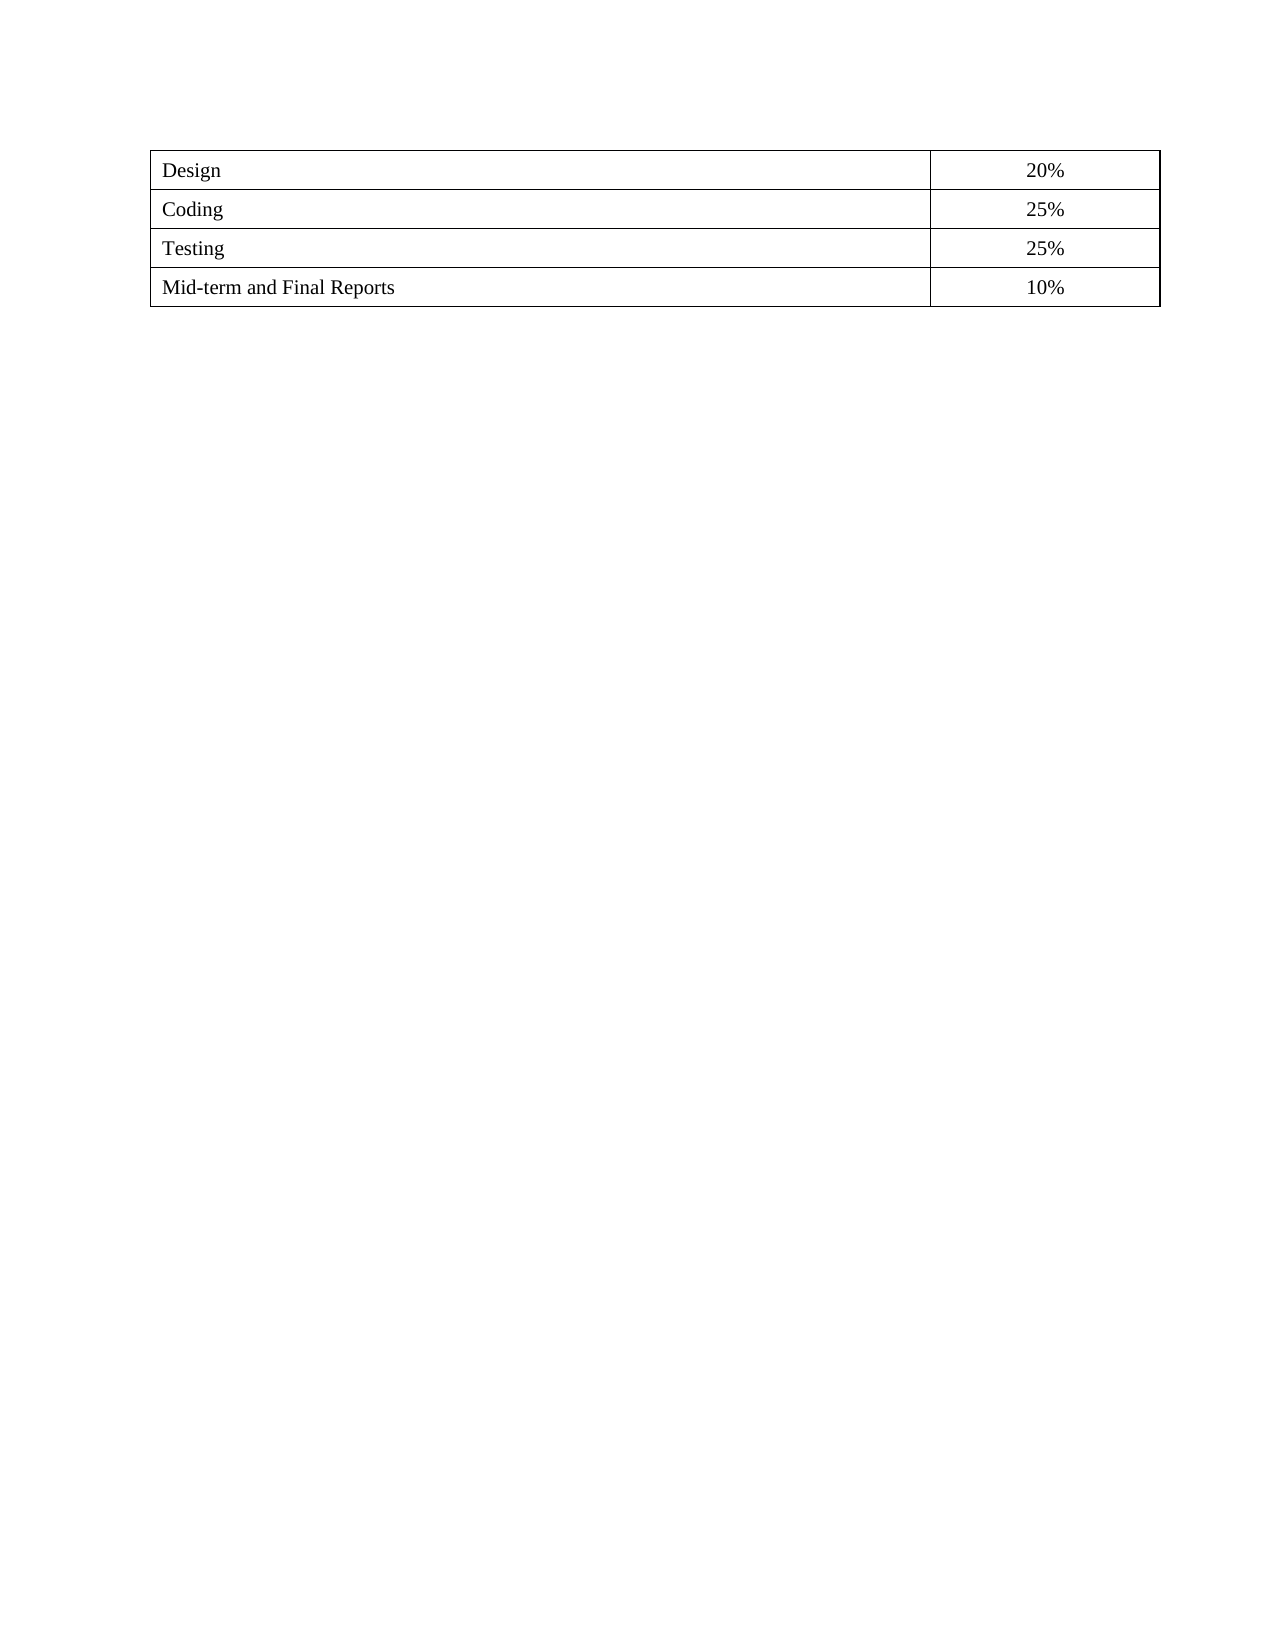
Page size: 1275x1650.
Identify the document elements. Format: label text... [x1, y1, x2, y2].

table_cell Testing [151, 229, 930, 267]
table_cell Mid-term and Final Reports [151, 268, 930, 306]
table_cell 20% [931, 151, 1159, 189]
table_cell 10% [931, 268, 1159, 306]
table_cell 25% [931, 229, 1159, 267]
table_cell Coding [151, 190, 930, 228]
table_cell Design [151, 151, 930, 189]
table_cell 25% [931, 190, 1159, 228]
